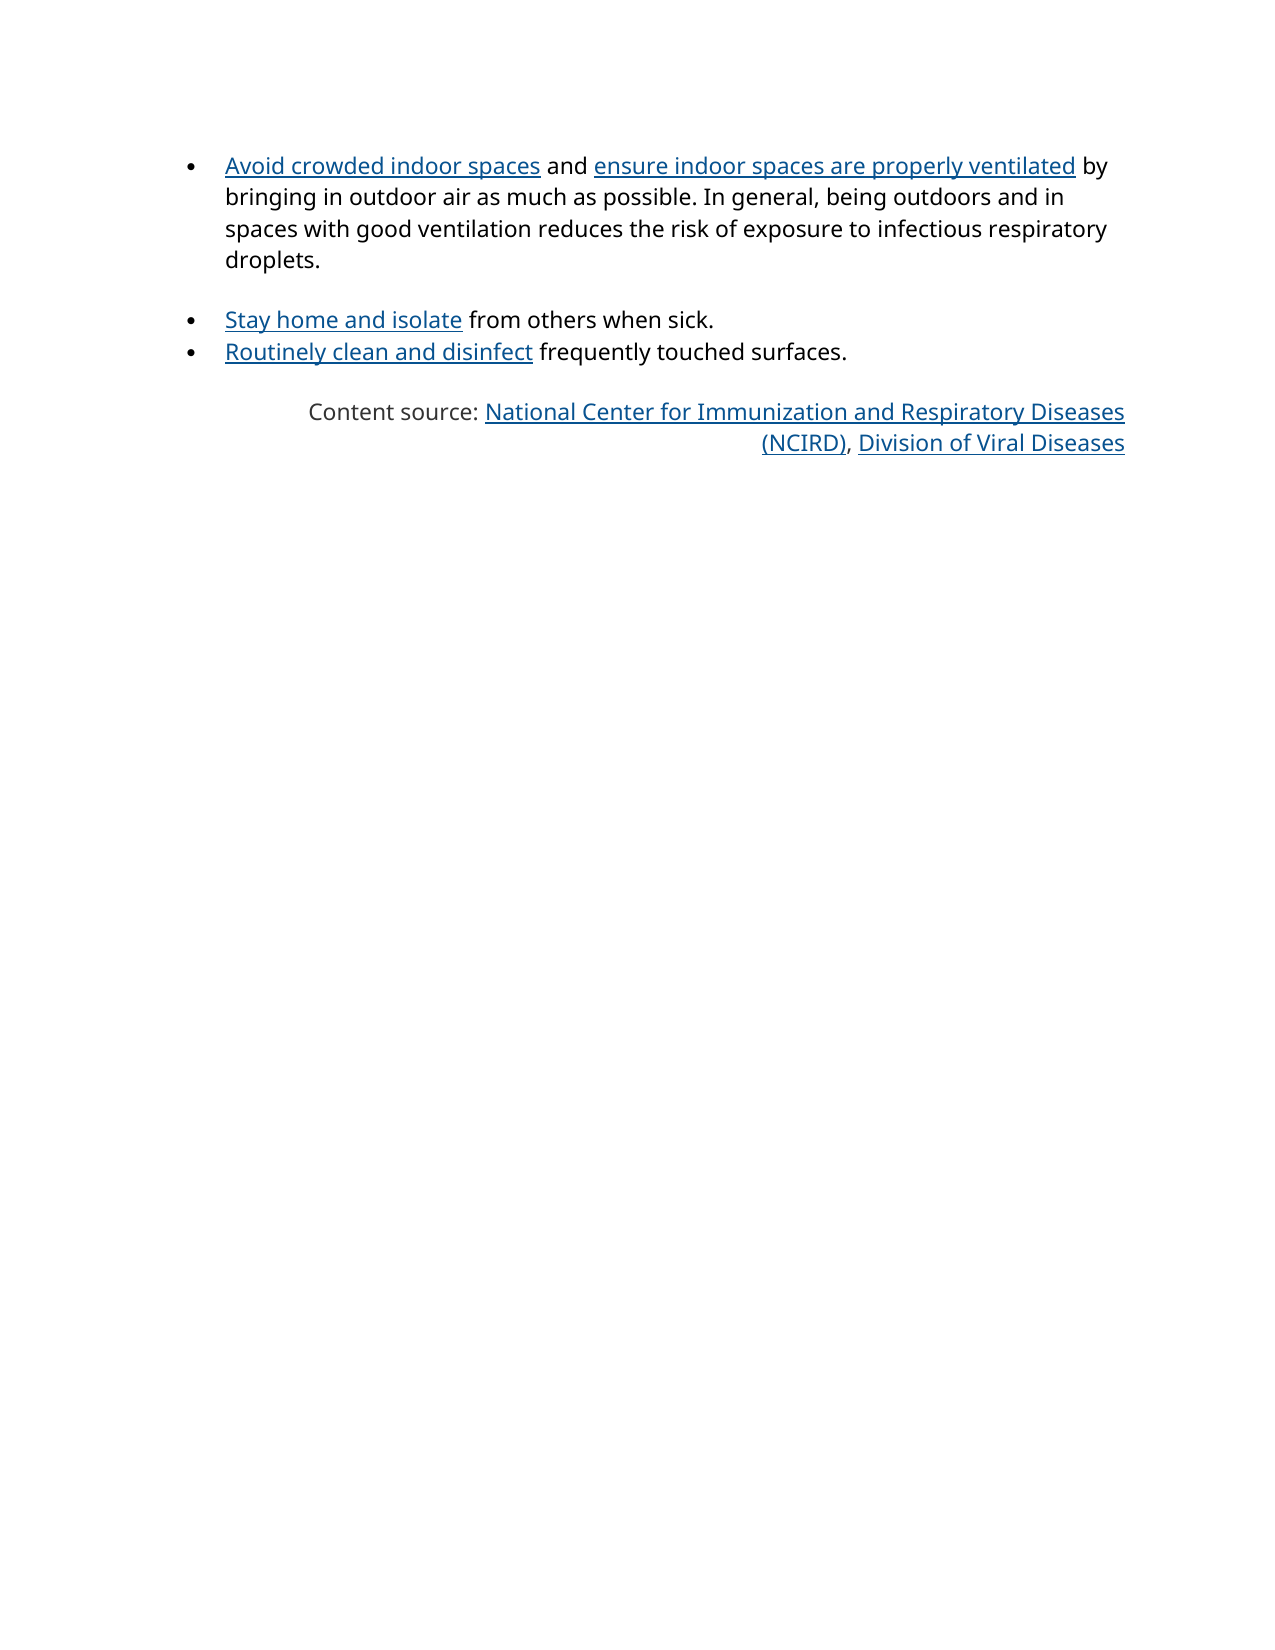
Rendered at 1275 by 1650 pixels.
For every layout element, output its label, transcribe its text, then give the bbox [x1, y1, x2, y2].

list Routinely clean and disinfect frequently touched surfaces. [187, 335, 1125, 367]
list Stay home and isolate from others when sick. [187, 304, 1125, 335]
list Avoid crowded indoor spaces and ensure indoor spaces are properly ventilated by bringing in outdoor air as much as possible. In general, being outdoors and in spaces with good ventilation reduces the risk of exposure to infectious respiratory droplets. [187, 150, 1125, 275]
text Content source: National Center for Immunization and Respiratory Diseases (NCIRD), Division of Viral DiseasesBottom of Form [150, 396, 1125, 458]
